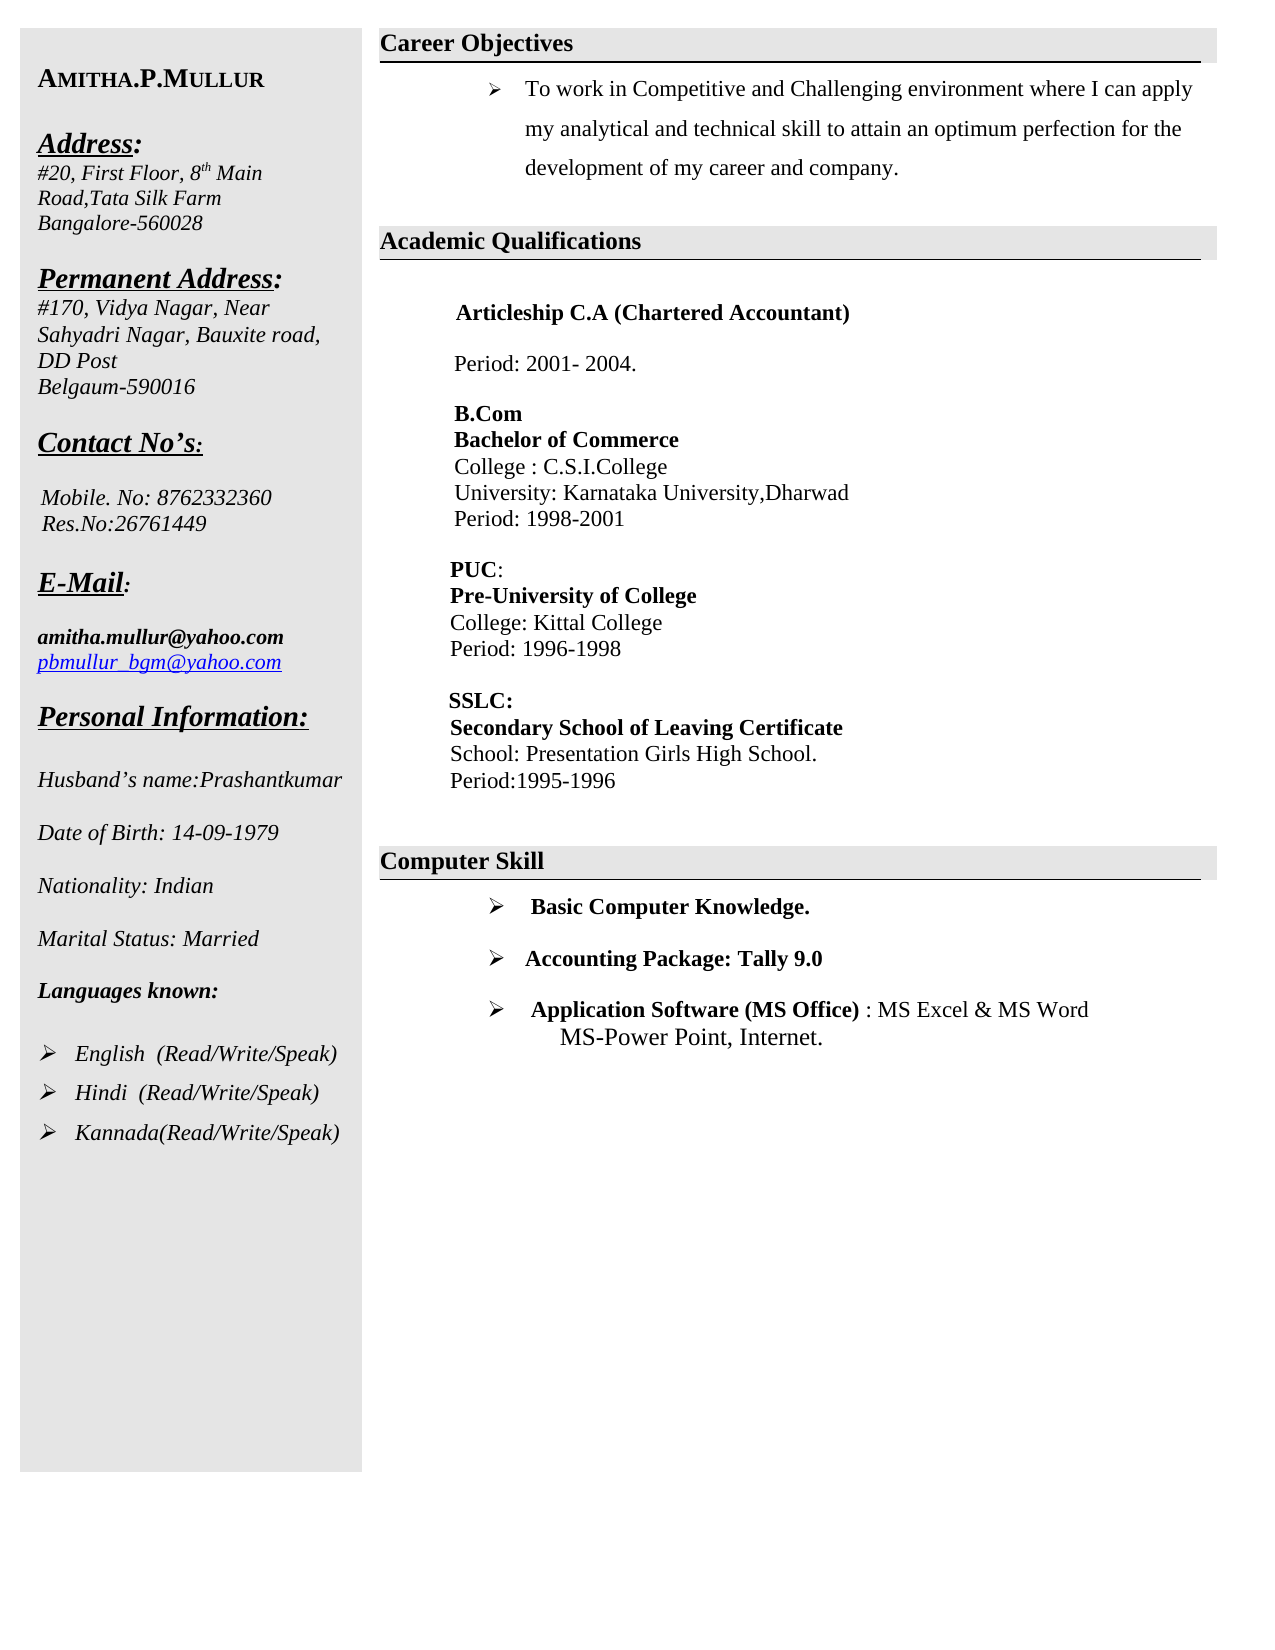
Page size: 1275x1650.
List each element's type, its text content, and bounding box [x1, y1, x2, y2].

table_header Career Objectives To work in Competitive and Challenging environment where I can apply my analytical and technical skill to attain an optimum perfection for the development of my career and company. Academic Qualifications Articleship C.A (Chartered Accountant) Period: 2001- 2004. B.Com Bachelor of Commerce College : C.S.I.College University: Karnataka University,Dharwad Period: 1998-2001 PUC: Pre-University of College College: Kittal College Period: 1996-1998 SSLC: Secondary School of Leaving Certificate School: Presentation Girls High School. Period:1995-1996 Computer Skill Basic Computer Knowledge. Accounting Package: Tally 9.0 Application Software (MS Office) : MS Excel & MS Word MS-Power Point, Internet. [362, 28, 1219, 1472]
table_header Amitha.P.Mullur Address: #20, First Floor, 8th Main Road,Tata Silk Farm Bangalore-560028 Permanent Address: #170, Vidya Nagar, Near Sahyadri Nagar, Bauxite road, DD Post Belgaum-590016 Contact No’s: Mobile. No: 8762332360 Res.No:26761449 E-Mail: amitha.mullur@yahoo.com pbmullur_bgm@yahoo.com Personal Information: Husband’s name:Prashantkumar Date of Birth: 14-09-1979 Nationality: Indian Marital Status: Married Languages known: English (Read/Write/Speak) Hindi (Read/Write/Speak) Kannada(Read/Write/Speak) [20, 28, 362, 1472]
